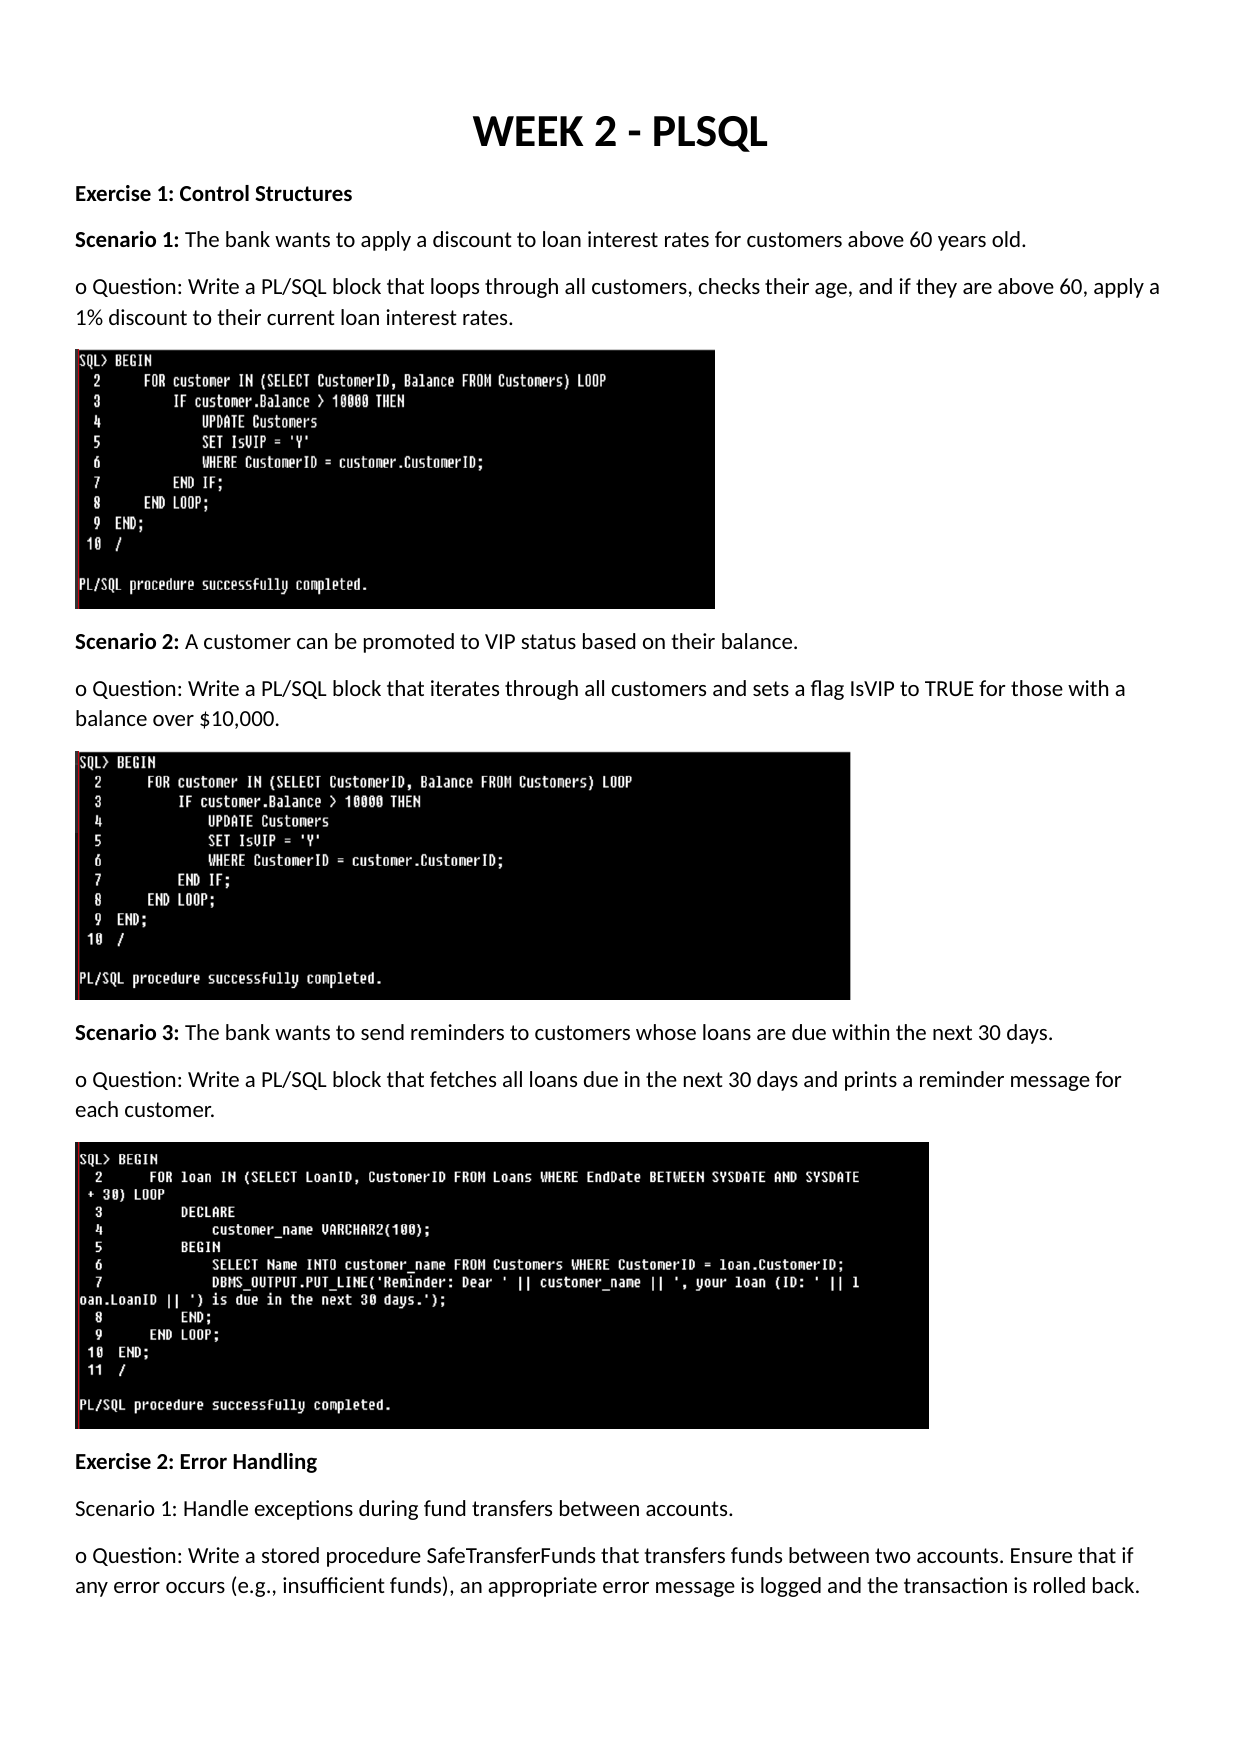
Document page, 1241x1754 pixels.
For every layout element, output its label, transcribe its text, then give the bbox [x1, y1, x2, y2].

text Exercise 2: Error Handling [75, 1447, 1165, 1475]
text o Question: Write a PL/SQL block that fetches all loans due in the next 30 days and prints a reminder message for each customer. [75, 1065, 1165, 1123]
text WEEK 2 - PLSQL [75, 102, 1165, 158]
text Scenario 1: The bank wants to apply a discount to loan interest rates for customers above 60 years old. [75, 226, 1165, 254]
text Exercise 1: Control Structures [75, 179, 1165, 207]
text o Question: Write a stored procedure SafeTransferFunds that transfers funds between two accounts. Ensure that if any error occurs (e.g., insufficient funds), an appropriate error message is logged and the transaction is rolled back. [75, 1541, 1165, 1599]
text Scenario 2: A customer can be promoted to VIP status based on their balance. [75, 627, 1165, 655]
text Scenario 1: Handle exceptions during fund transfers between accounts. [75, 1494, 1165, 1522]
picture [75, 751, 851, 1000]
text Scenario 3: The bank wants to send reminders to customers whose loans are due within the next 30 days. [75, 1018, 1165, 1046]
picture [75, 1142, 929, 1429]
picture [75, 349, 715, 609]
text o Question: Write a PL/SQL block that loops through all customers, checks their age, and if they are above 60, apply a 1% discount to their current loan interest rates. [75, 272, 1165, 331]
text o Question: Write a PL/SQL block that iterates through all customers and sets a flag IsVIP to TRUE for those with a balance over $10,000. [75, 674, 1165, 732]
